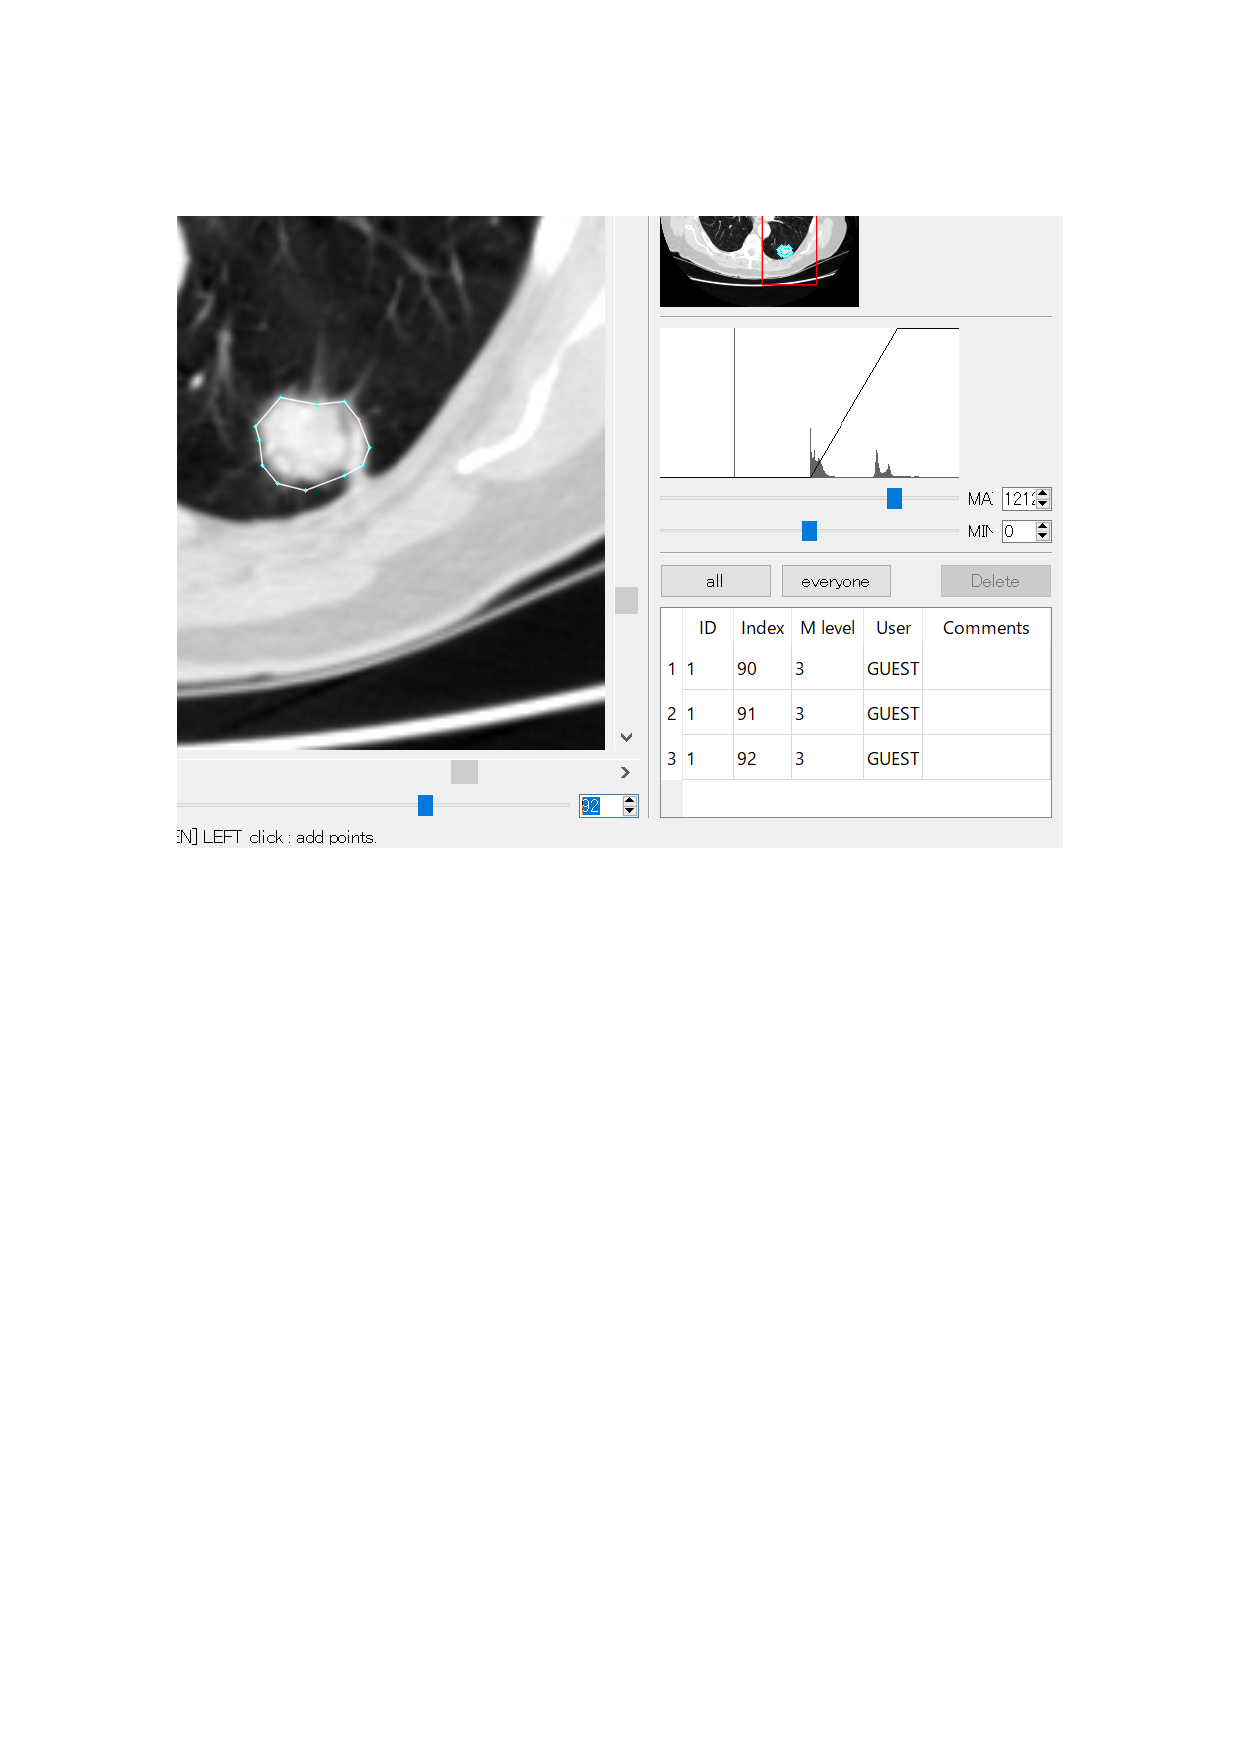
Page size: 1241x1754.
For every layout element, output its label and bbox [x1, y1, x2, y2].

picture [177, 216, 1063, 848]
